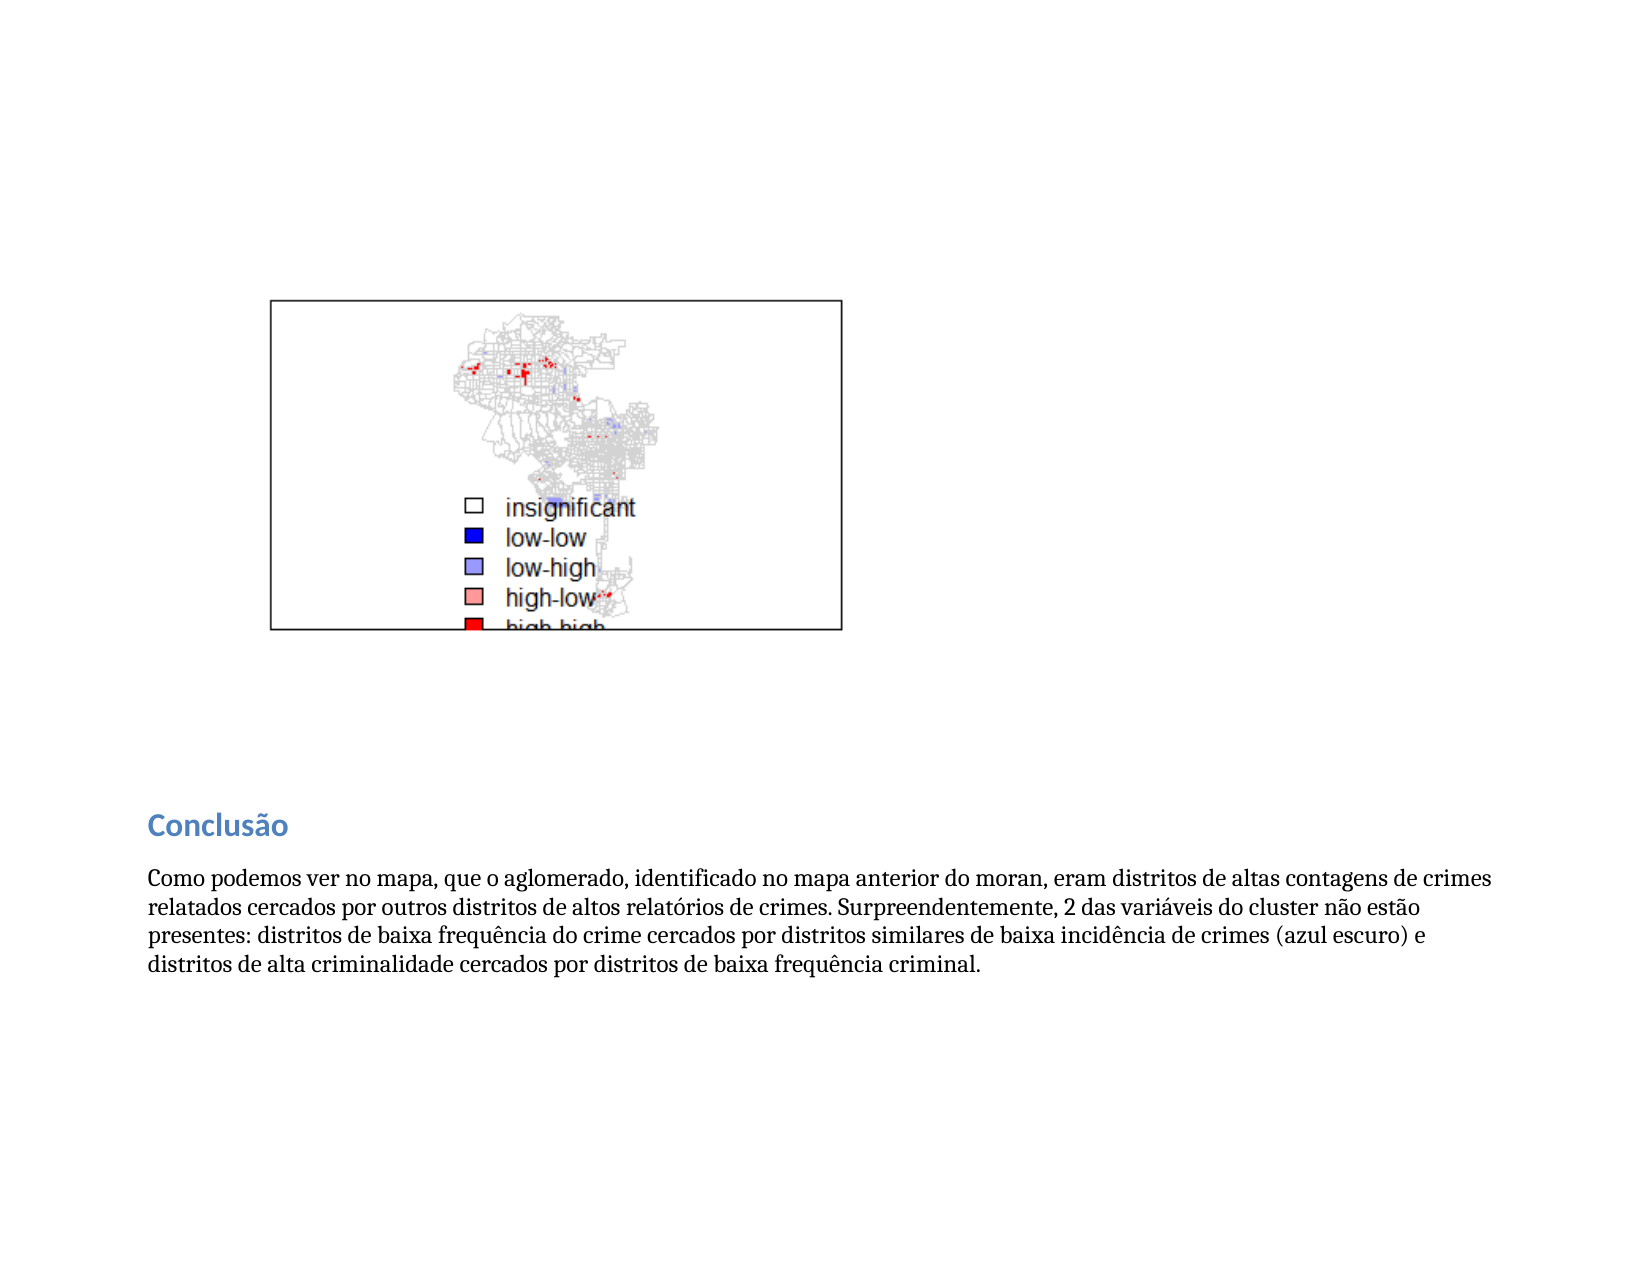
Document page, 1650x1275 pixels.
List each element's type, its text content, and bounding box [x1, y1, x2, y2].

text Como podemos ver no mapa, que o aglomerado, identificado no mapa anterior do moran, eram distritos de altas contagens de crimes relatados cercados por outros distritos de altos relatórios de crimes. Surpreendentemente, 2 das variáveis do cluster não estão presentes: distritos de baixa frequência do crime cercados por distritos similares de baixa incidência de crimes (azul escuro) e distritos de alta criminalidade cercados por distritos de baixa frequência criminal. [148, 864, 1502, 979]
picture [147, 177, 906, 784]
subtitle Conclusão [148, 804, 1502, 845]
